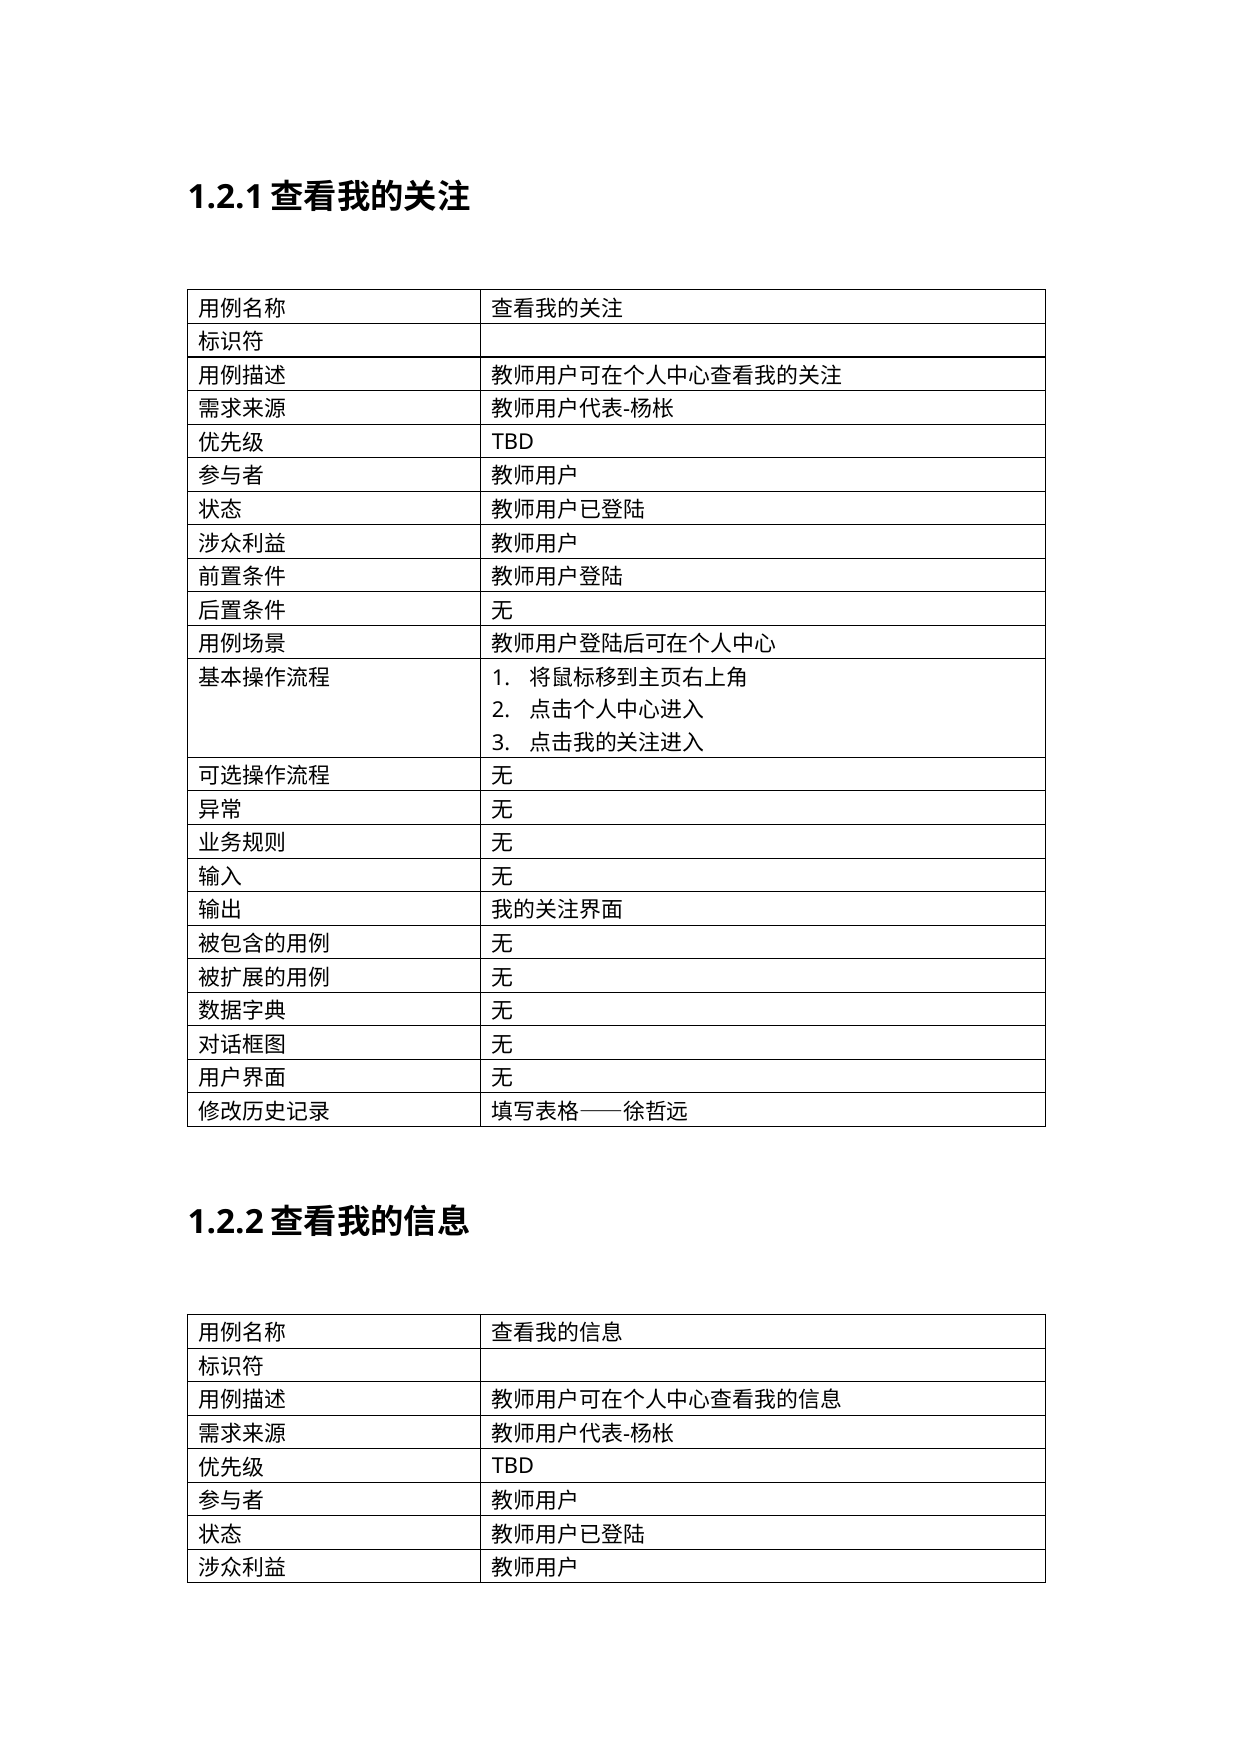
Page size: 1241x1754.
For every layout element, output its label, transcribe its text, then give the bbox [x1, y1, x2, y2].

table_cell 教师用户可在个人中心查看我的关注 [481, 358, 1045, 390]
table_cell 教师用户登陆后可在个人中心 [481, 626, 1045, 658]
table_cell 输出 [188, 892, 480, 924]
table_header 用例名称 [188, 1315, 480, 1347]
table_cell 优先级 [188, 425, 480, 457]
table_cell 对话框图 [188, 1026, 480, 1059]
table_cell 教师用户代表-杨枨 [481, 1416, 1045, 1448]
table_cell 无 [481, 926, 1045, 958]
table_cell 教师用户已登陆 [481, 1516, 1045, 1549]
table_cell [481, 1349, 1045, 1381]
table_cell 教师用户代表-杨枨 [481, 391, 1045, 423]
table_cell 状态 [188, 1516, 480, 1549]
table_cell 前置条件 [188, 559, 480, 591]
table_cell 状态 [188, 492, 480, 524]
subtitle 1.2.2查看我的信息 [187, 1186, 1053, 1251]
table_cell 被扩展的用例 [188, 959, 480, 992]
table_header 用例名称 [188, 290, 480, 323]
table_cell 我的关注界面 [481, 892, 1045, 924]
table_cell 用例描述 [188, 1382, 480, 1414]
table_cell [481, 324, 1045, 356]
table_cell 无 [481, 592, 1045, 625]
table_cell 可选操作流程 [188, 758, 480, 790]
table_cell 业务规则 [188, 825, 480, 857]
table_cell 修改历史记录 [188, 1093, 480, 1126]
table_cell 标识符 [188, 1349, 480, 1381]
table_cell 需求来源 [188, 391, 480, 423]
table_cell 无 [481, 791, 1045, 824]
table_cell 教师用户 [481, 458, 1045, 491]
table_cell 异常 [188, 791, 480, 824]
table_cell 基本操作流程 [188, 659, 480, 757]
table_cell 无 [481, 993, 1045, 1025]
table_cell 用户界面 [188, 1060, 480, 1092]
table_cell 输入 [188, 859, 480, 891]
table_cell 标识符 [188, 324, 480, 356]
table_cell 用例场景 [188, 626, 480, 658]
table_cell 无 [481, 859, 1045, 891]
subtitle 1.2.1查看我的关注 [187, 162, 1053, 227]
table_cell 教师用户登陆 [481, 559, 1045, 591]
table_cell 无 [481, 1026, 1045, 1059]
table_header 查看我的信息 [481, 1315, 1045, 1347]
table_cell 无 [481, 959, 1045, 992]
table_cell TBD [481, 425, 1045, 457]
table_cell 教师用户已登陆 [481, 492, 1045, 524]
table_cell 将鼠标移到主页右上角 点击个人中心进入 点击我的关注进入 [481, 659, 1045, 757]
table_cell 无 [481, 758, 1045, 790]
table_cell 教师用户 [481, 1483, 1045, 1515]
table_cell 数据字典 [188, 993, 480, 1025]
table_header 查看我的关注 [481, 290, 1045, 323]
table_cell 无 [481, 1060, 1045, 1092]
table_cell 填写表格——徐哲远 [481, 1093, 1045, 1126]
table_cell TBD [481, 1449, 1045, 1482]
table_cell 涉众利益 [188, 525, 480, 558]
table_cell 优先级 [188, 1449, 480, 1482]
table_cell 参与者 [188, 1483, 480, 1515]
table_cell 涉众利益 [188, 1550, 480, 1582]
table_cell 教师用户 [481, 1550, 1045, 1582]
table_cell 参与者 [188, 458, 480, 491]
table_cell 后置条件 [188, 592, 480, 625]
table_cell 需求来源 [188, 1416, 480, 1448]
table_cell 用例描述 [188, 358, 480, 390]
table_cell 无 [481, 825, 1045, 857]
table_cell 教师用户可在个人中心查看我的信息 [481, 1382, 1045, 1414]
table_cell 被包含的用例 [188, 926, 480, 958]
table_cell 教师用户 [481, 525, 1045, 558]
